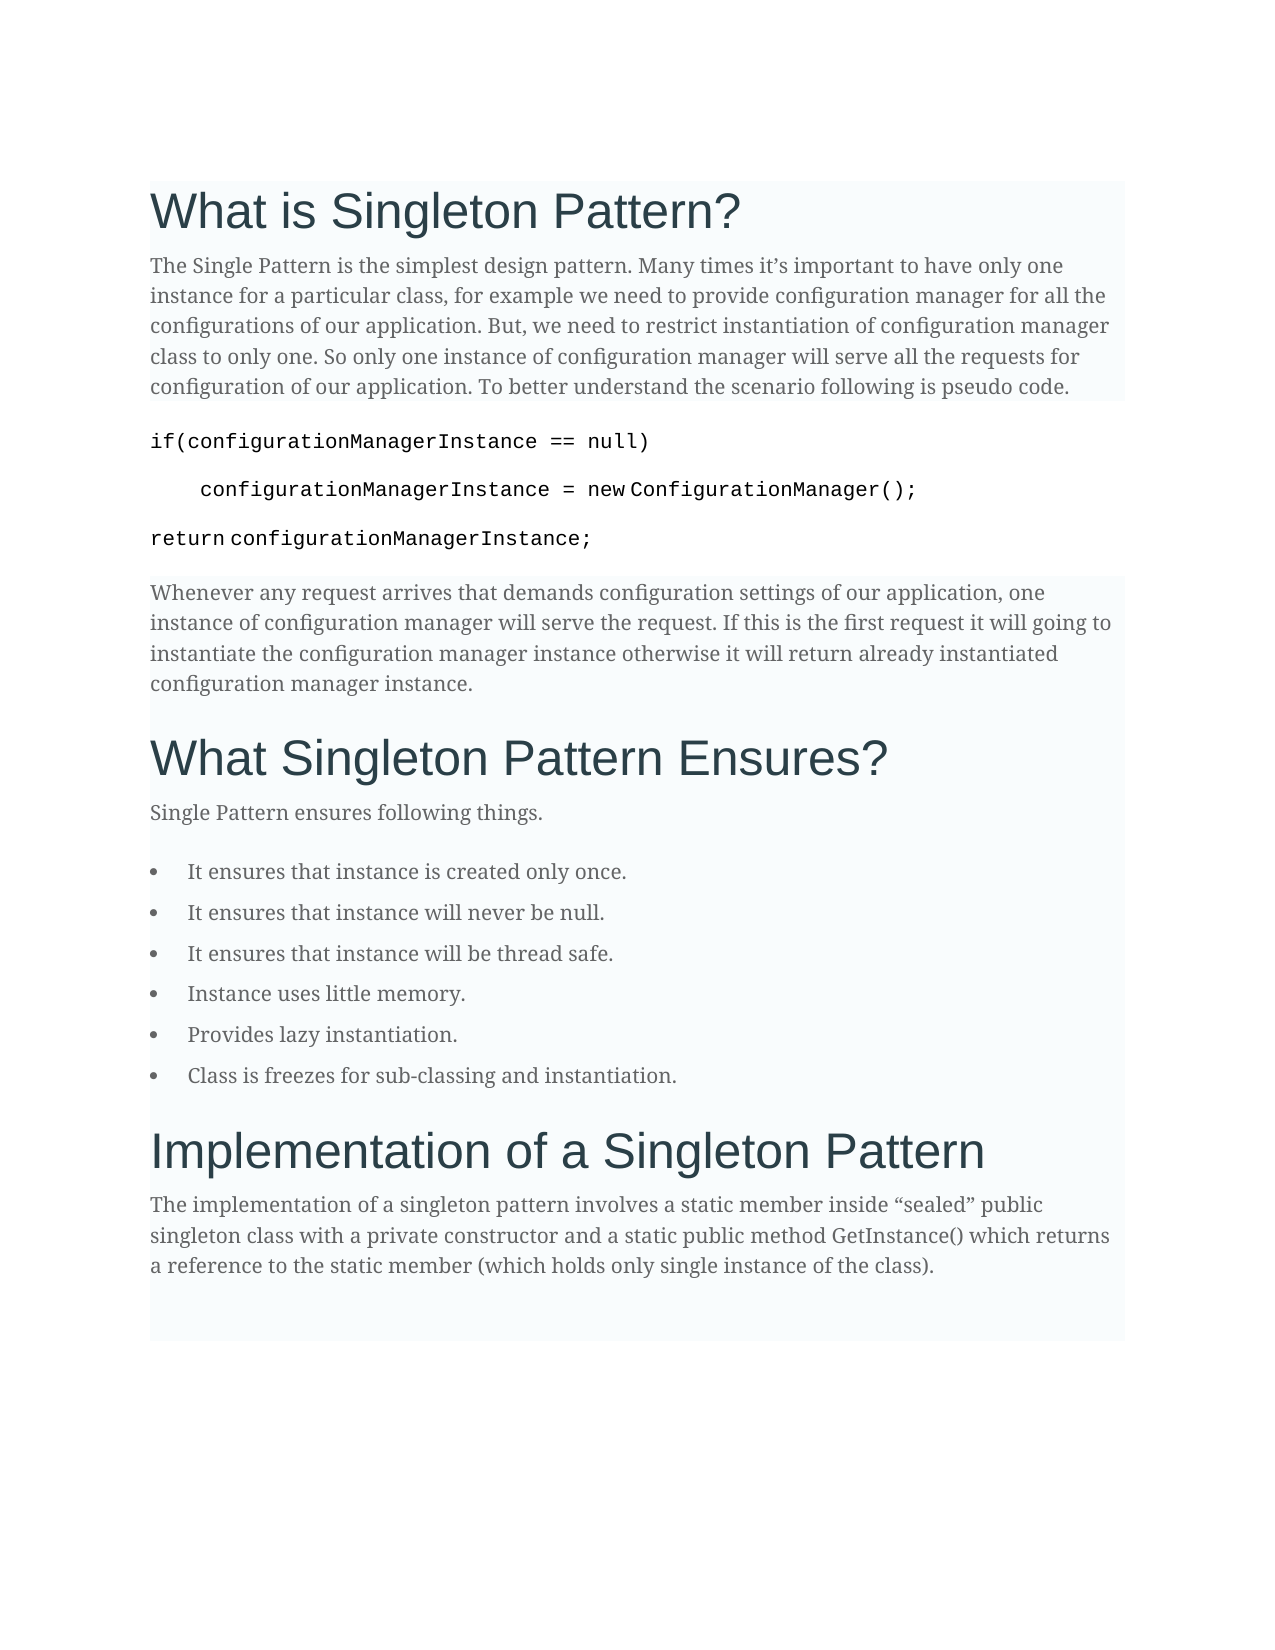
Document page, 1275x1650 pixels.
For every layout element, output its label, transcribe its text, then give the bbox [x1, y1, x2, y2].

list Instance uses little memory. [150, 979, 1125, 1008]
list Provides lazy instantiation. [150, 1021, 1125, 1049]
list It ensures that instance will never be null. [150, 898, 1125, 926]
list It ensures that instance will be thread safe. [150, 939, 1125, 967]
table_header if(configurationManagerInstance == null) configurationManagerInstance = new ConfigurationManager(); return configurationManagerInstance; [150, 431, 1275, 576]
subtitle What is Singleton Pattern? [150, 181, 1125, 239]
text The Single Pattern is the simplest design pattern. Many times it’s important to have only one instance for a particular class, for example we need to provide configuration manager for all the configurations of our application. But, we need to restrict instantiation of configuration manager class to only one. So only one instance of configuration manager will serve all the requests for configuration of our application. To better understand the scenario following is pseudo code. [150, 249, 1125, 401]
subtitle Implementation of a Singleton Pattern [150, 1121, 1125, 1179]
subtitle What Singleton Pattern Ensures? [150, 729, 1125, 786]
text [150, 1189, 1125, 1341]
text Whenever any request arrives that demands configuration settings of our application, one instance of configuration manager will serve the request. If this is the first request it will going to instantiate the configuration manager instance otherwise it will return already instantiated configuration manager instance. [150, 576, 1125, 698]
text Single Pattern ensures following things. [150, 796, 1125, 827]
list It ensures that instance is created only once. [150, 857, 1125, 885]
list Class is freezes for sub-classing and instantiation. [150, 1061, 1125, 1090]
